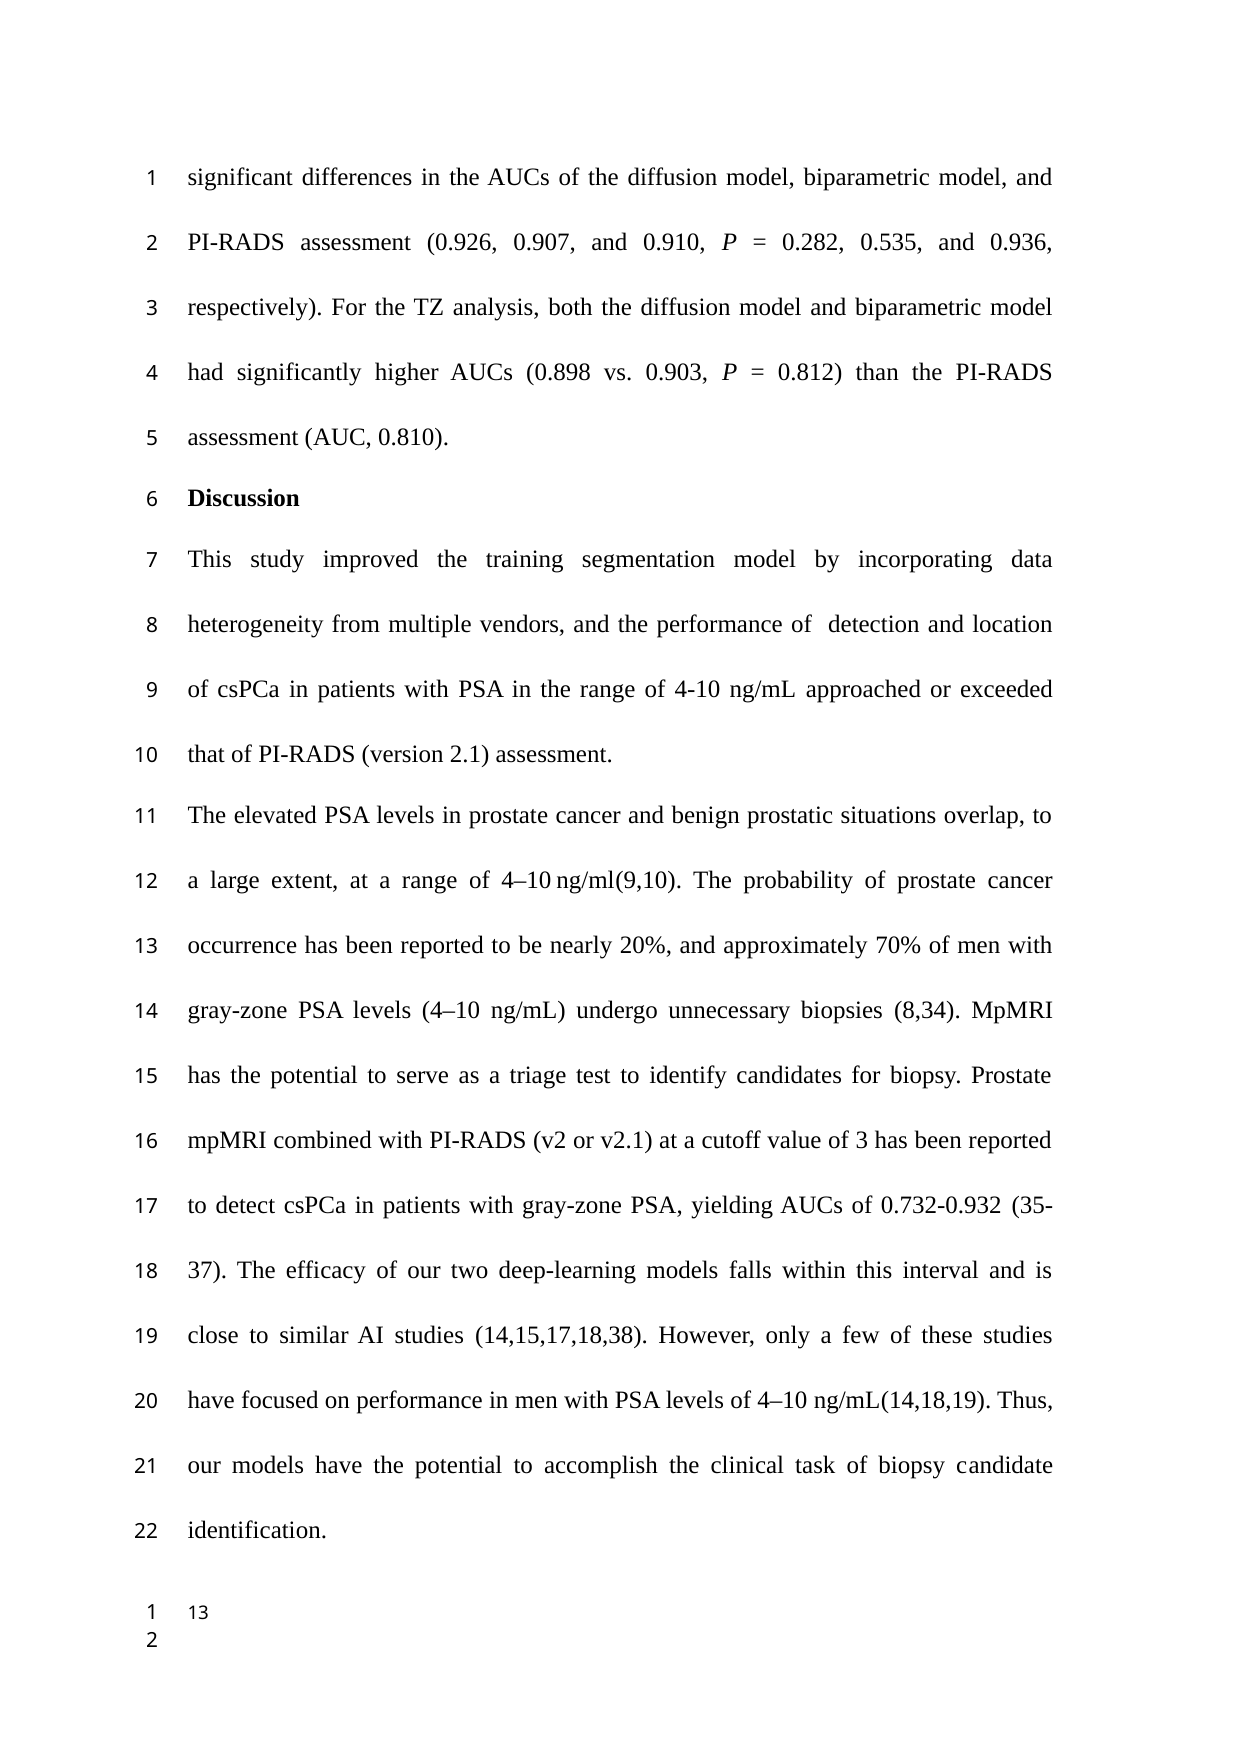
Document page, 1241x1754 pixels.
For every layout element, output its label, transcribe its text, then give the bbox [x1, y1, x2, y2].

text The elevated PSA levels in prostate cancer and benign prostatic situations overlap, to a large extent, at a range of 4–10 ng/ml(9,10). The probability of prostate cancer occurrence has been reported to be nearly 20%, and approximately 70% of men with gray-zone PSA levels (4–10 ng/mL) undergo unnecessary biopsies (8,34). MpMRI has the potential to serve as a triage test to identify candidates for biopsy. Prostate mpMRI combined with PI-RADS (v2 or v2.1) at a cutoff value of 3 has been reported to detect csPCa in patients with gray-zone PSA, yielding AUCs of 0.732-0.932 (35-37). The efficacy of our two deep-learning models falls within this interval and is close to similar AI studies (14,15,17,18,38). However, only a few of these studies have focused on performance in men with PSA levels of 4–10 ng/mL(14,18,19). Thus, our models have the potential to accomplish the clinical task of biopsy candidate identification. [187, 798, 1053, 1546]
text This study improved the training segmentation model by incorporating data heterogeneity from multiple vendors, and the performance of detection and location of csPCa in patients with PSA in the range of 4-10 ng/mL approached or exceeded that of PI-RADS (version 2.1) assessment. [187, 542, 1053, 770]
text Discussion [187, 481, 1053, 513]
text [187, 160, 1053, 452]
